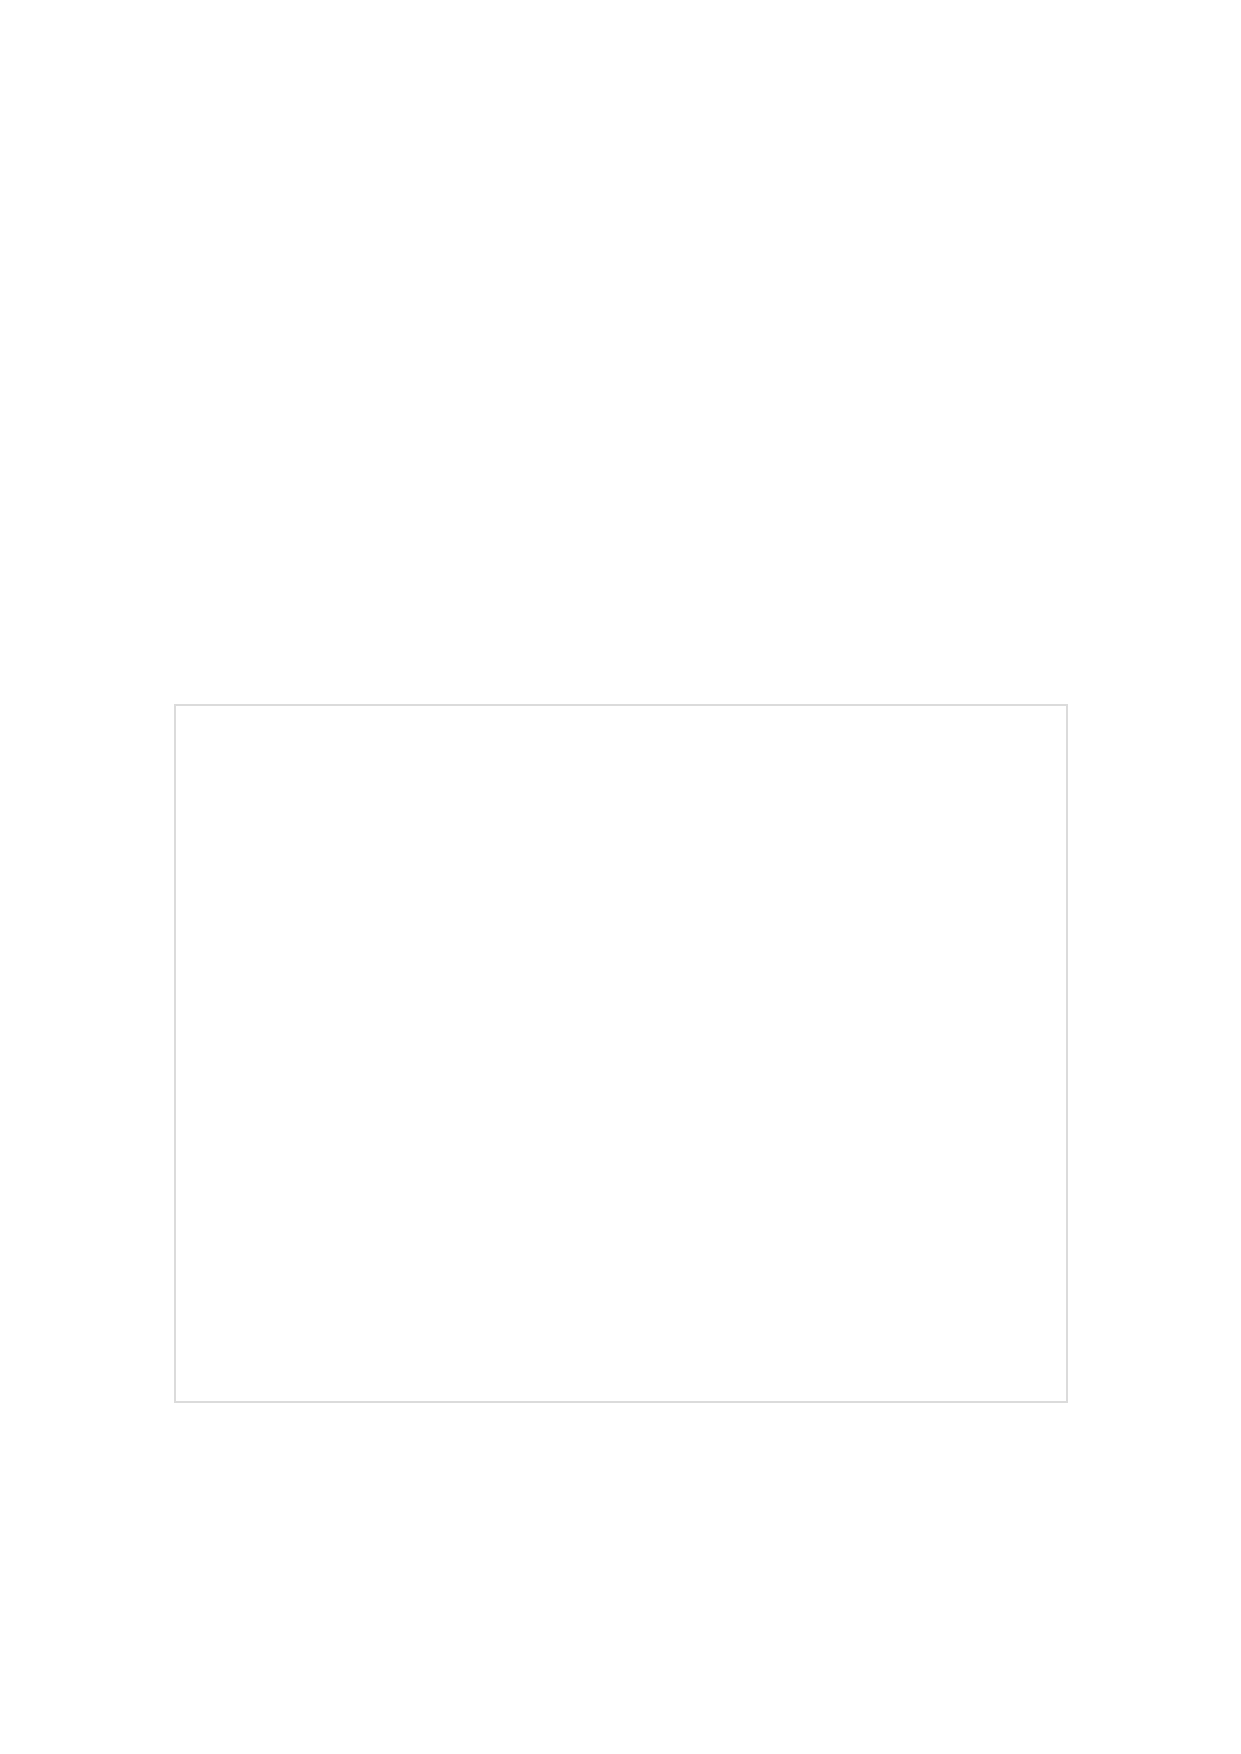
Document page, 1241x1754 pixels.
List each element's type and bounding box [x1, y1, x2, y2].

table_header [176, 706, 1066, 1401]
